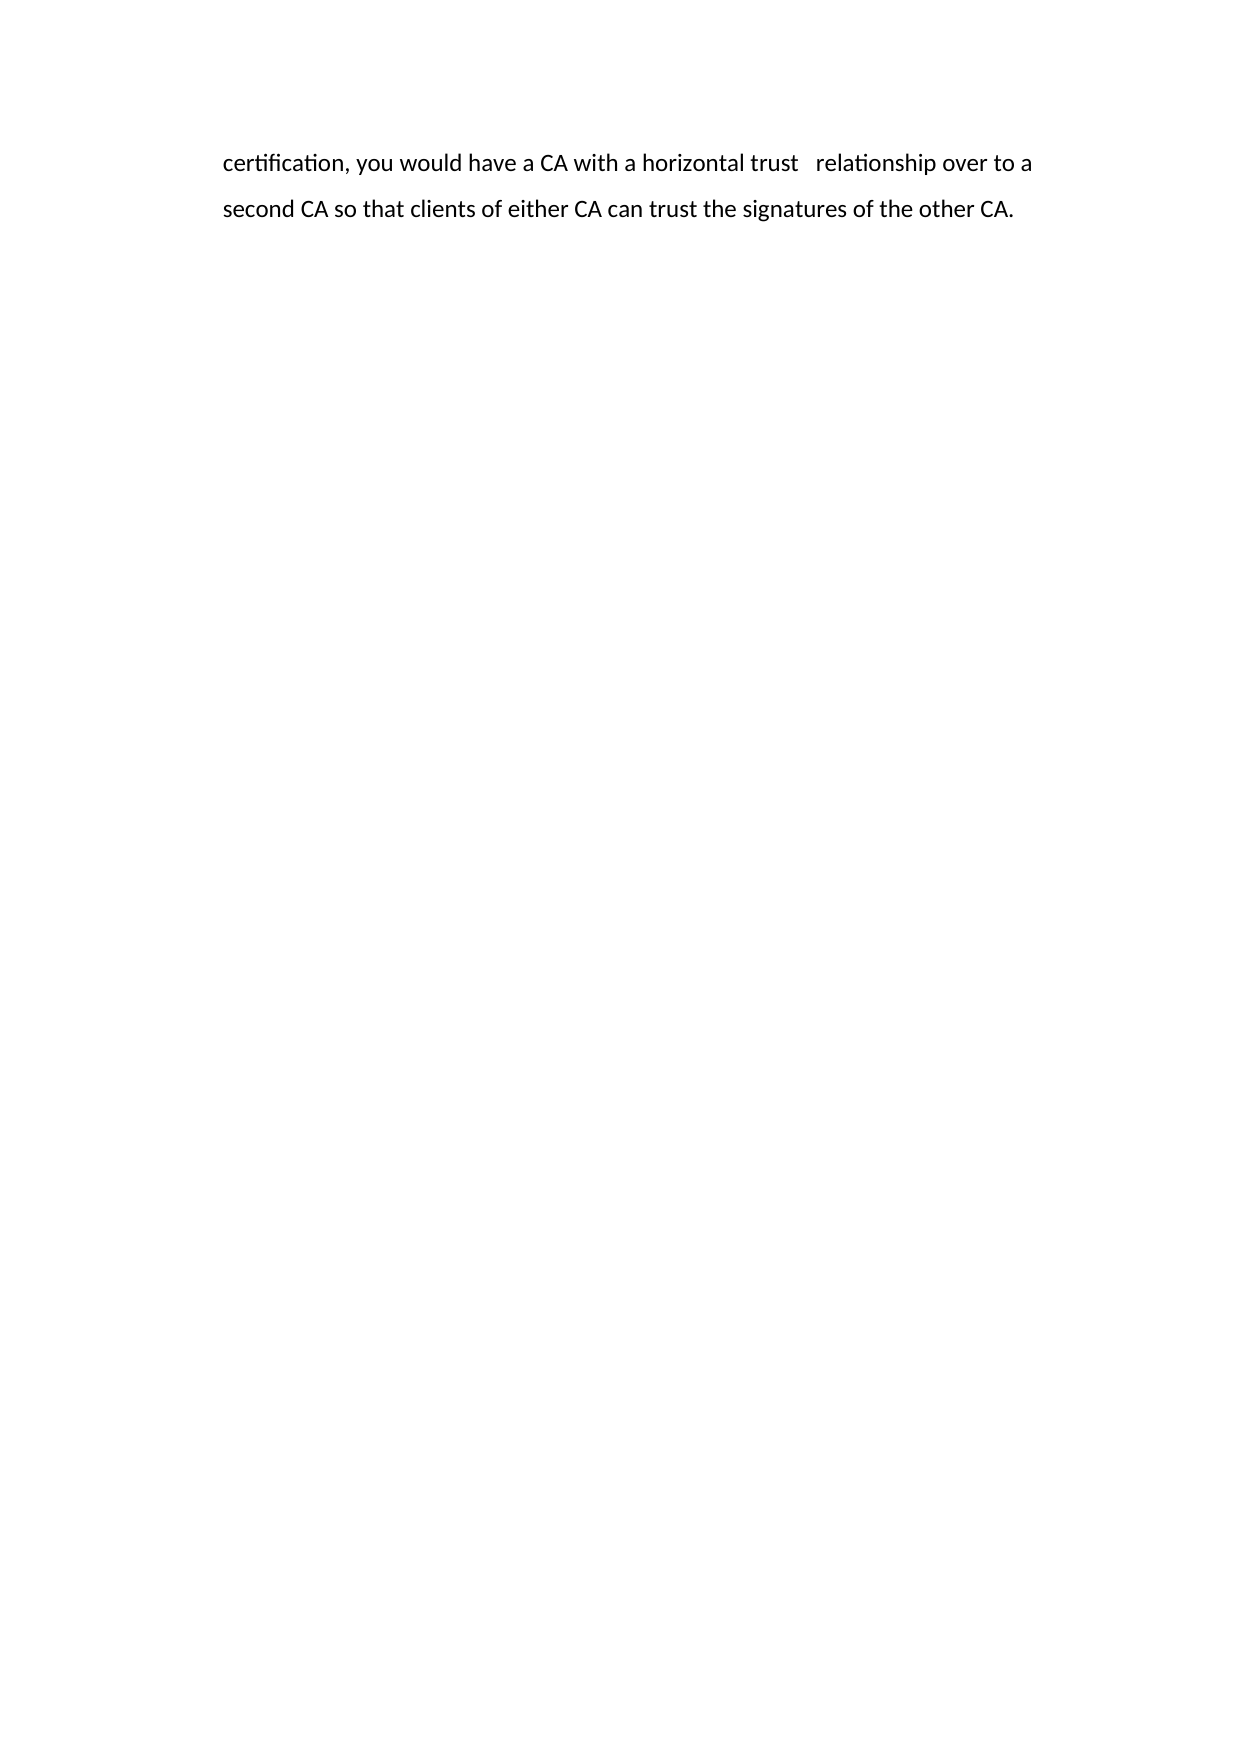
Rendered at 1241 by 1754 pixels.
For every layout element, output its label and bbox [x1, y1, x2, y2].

list [185, 148, 1093, 224]
